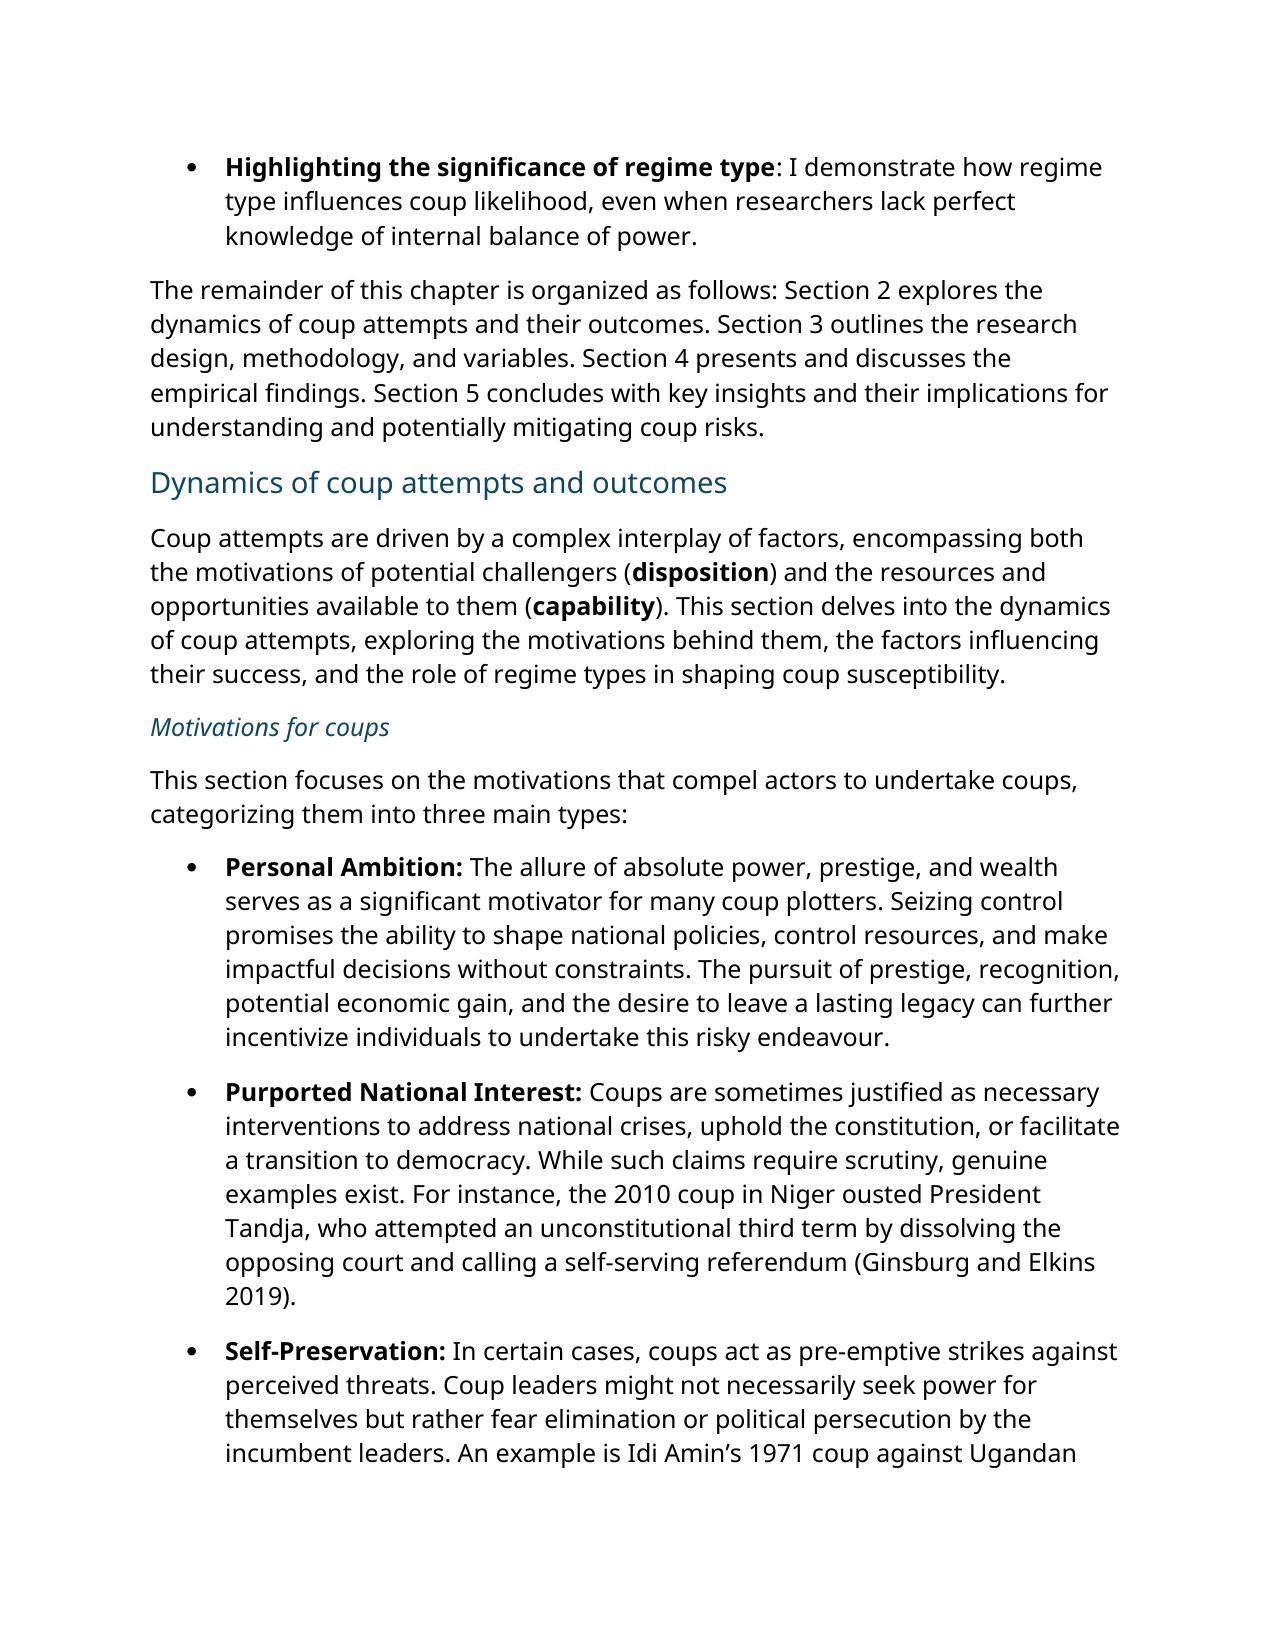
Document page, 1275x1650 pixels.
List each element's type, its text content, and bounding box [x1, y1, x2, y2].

subtitle Motivations for coups [150, 709, 1125, 744]
text This section focuses on the motivations that compel actors to undertake coups, categorizing them into three main types: [150, 762, 1125, 831]
text Coup attempts are driven by a complex interplay of factors, encompassing both the motivations of potential challengers (disposition) and the resources and opportunities available to them (capability). This section delves into the dynamics of coup attempts, exploring the motivations behind them, the factors influencing their success, and the role of regime types in shaping coup susceptibility. [150, 521, 1125, 691]
list Highlighting the significance of regime type: I demonstrate how regime type influences coup likelihood, even when researchers lack perfect knowledge of internal balance of power. [187, 150, 1125, 252]
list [187, 1334, 1125, 1470]
text The remainder of this chapter is organized as follows: Section 2 explores the dynamics of coup attempts and their outcomes. Section 3 outlines the research design, methodology, and variables. Section 4 presents and discusses the empirical findings. Section 5 concludes with key insights and their implications for understanding and potentially mitigating coup risks. [150, 273, 1125, 443]
list Personal Ambition: The allure of absolute power, prestige, and wealth serves as a significant motivator for many coup plotters. Seizing control promises the ability to shape national policies, control resources, and make impactful decisions without constraints. The pursuit of prestige, recognition, potential economic gain, and the desire to leave a lasting legacy can further incentivize individuals to undertake this risky endeavour. [187, 849, 1125, 1054]
subtitle Dynamics of coup attempts and outcomes [150, 462, 1125, 502]
